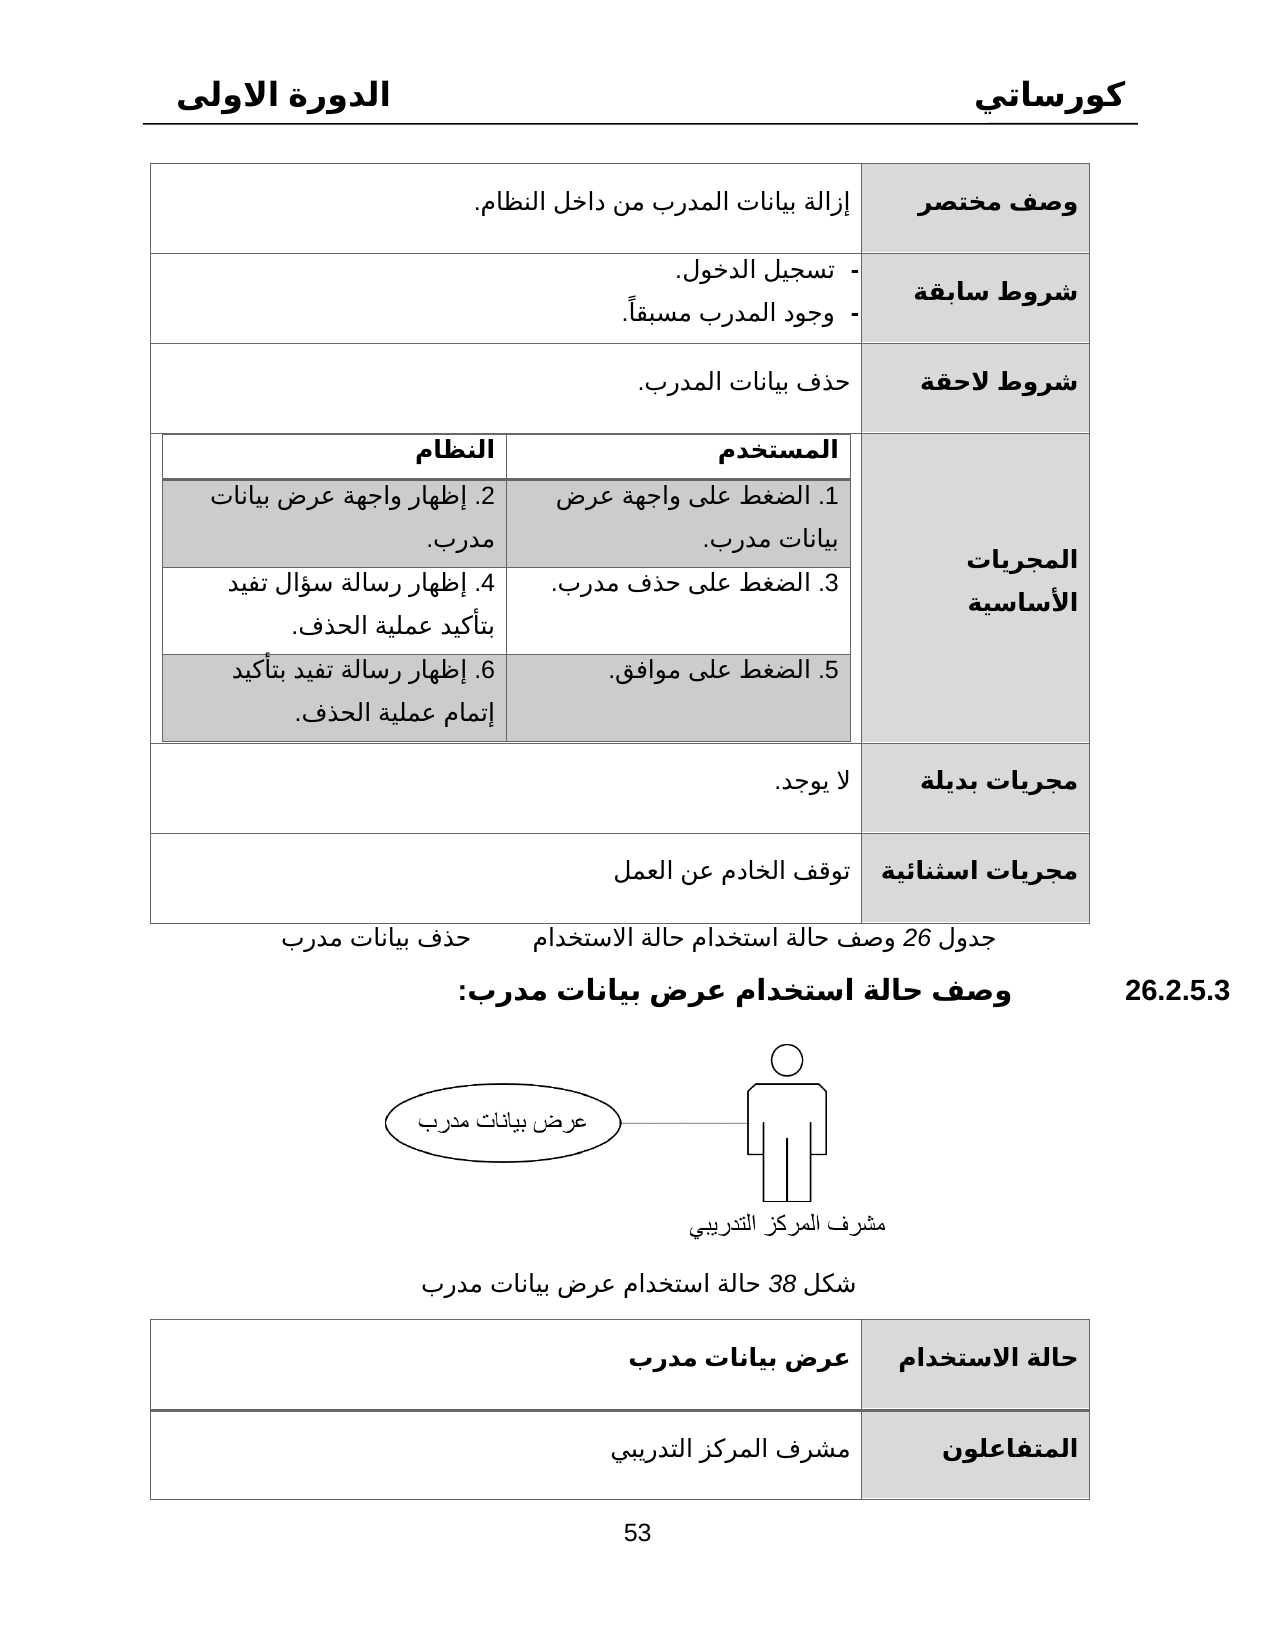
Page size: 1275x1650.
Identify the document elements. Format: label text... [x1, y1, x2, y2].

table_header حالة الاستخدام [862, 1320, 1089, 1408]
table_cell مجريات بديلة [862, 744, 1089, 832]
table_cell [851, 434, 861, 742]
table_header عرض بيانات مدرب [151, 1320, 861, 1408]
picture [372, 1023, 903, 1255]
subtitle وصف حالة استخدام عرض بيانات مدرب: [150, 973, 1125, 1007]
table_cell شروط سابقة [862, 254, 1089, 342]
table_cell [507, 568, 850, 654]
table_cell المتفاعلون [862, 1412, 1089, 1498]
table_cell حذف بيانات المدرب. [151, 344, 861, 432]
table_cell إزالة بيانات المدرب من داخل النظام. [151, 164, 861, 252]
table_cell [151, 434, 162, 742]
table_cell المجريات الأساسية [862, 434, 1089, 742]
table_cell لا يوجد. [151, 744, 861, 832]
table_cell [163, 568, 506, 654]
table_cell مجريات اسثنائية [862, 834, 1089, 922]
table_cell وصف مختصر [862, 164, 1089, 252]
table_cell [507, 435, 850, 478]
table_cell مشرف المركز التدريبي [151, 1412, 861, 1498]
table_cell توقف الخادم عن العمل [151, 834, 861, 922]
table_cell تسجيل الدخول. وجود المدرب مسبقاً. [151, 254, 861, 342]
table_cell [163, 435, 506, 478]
table_cell شروط لاحقة [862, 344, 1089, 432]
